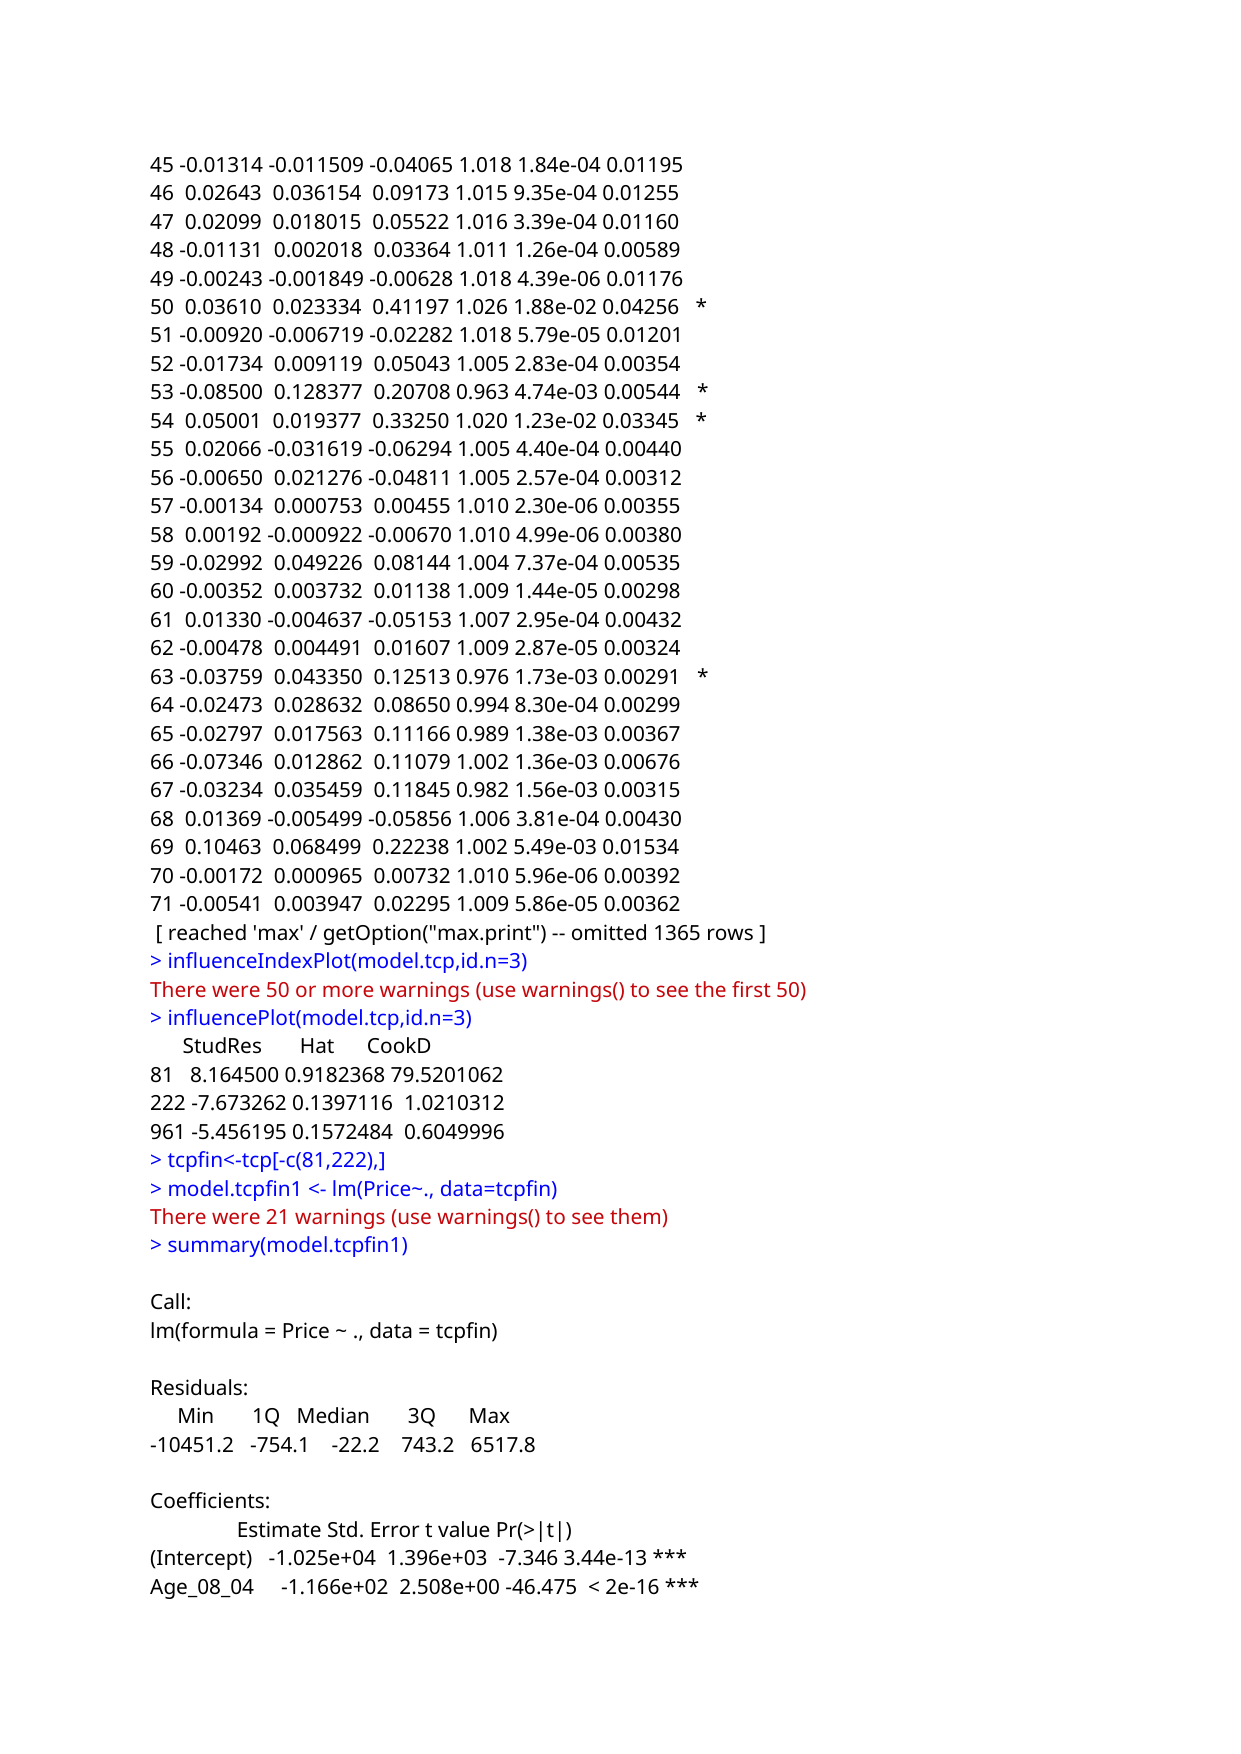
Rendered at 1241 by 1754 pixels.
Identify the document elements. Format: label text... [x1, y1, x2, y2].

text Age_08_04 -1.166e+02 2.508e+00 -46.475 < 2e-16 *** [150, 1572, 1090, 1600]
text 69 0.10463 0.068499 0.22238 1.002 5.49e-03 0.01534 [150, 832, 1090, 861]
text 961 -5.456195 0.1572484 0.6049996 [150, 1117, 1090, 1145]
text 64 -0.02473 0.028632 0.08650 0.994 8.30e-04 0.00299 [150, 690, 1090, 719]
text Residuals: [150, 1373, 1090, 1401]
text 50 0.03610 0.023334 0.41197 1.026 1.88e-02 0.04256 * [150, 292, 1090, 321]
text 63 -0.03759 0.043350 0.12513 0.976 1.73e-03 0.00291 * [150, 662, 1090, 690]
text 70 -0.00172 0.000965 0.00732 1.010 5.96e-06 0.00392 [150, 861, 1090, 889]
text There were 21 warnings (use warnings() to see them) [150, 1202, 1090, 1231]
text 54 0.05001 0.019377 0.33250 1.020 1.23e-02 0.03345 * [150, 406, 1090, 434]
text [ reached 'max' / getOption("max.print") -- omitted 1365 rows ] [150, 918, 1090, 946]
text 46 0.02643 0.036154 0.09173 1.015 9.35e-04 0.01255 [150, 178, 1090, 207]
text 57 -0.00134 0.000753 0.00455 1.010 2.30e-06 0.00355 [150, 491, 1090, 520]
text 65 -0.02797 0.017563 0.11166 0.989 1.38e-03 0.00367 [150, 719, 1090, 747]
text 81 8.164500 0.9182368 79.5201062 [150, 1060, 1090, 1088]
text (Intercept) -1.025e+04 1.396e+03 -7.346 3.44e-13 *** [150, 1543, 1090, 1572]
text 67 -0.03234 0.035459 0.11845 0.982 1.56e-03 0.00315 [150, 776, 1090, 804]
text 58 0.00192 -0.000922 -0.00670 1.010 4.99e-06 0.00380 [150, 520, 1090, 548]
text lm(formula = Price ~ ., data = tcpfin) [150, 1316, 1090, 1344]
text 48 -0.01131 0.002018 0.03364 1.011 1.26e-04 0.00589 [150, 235, 1090, 264]
text Call: [150, 1287, 1090, 1316]
text > tcpfin<-tcp[-c(81,222),] [150, 1145, 1090, 1174]
text StudRes Hat CookD [150, 1032, 1090, 1060]
text 51 -0.00920 -0.006719 -0.02282 1.018 5.79e-05 0.01201 [150, 321, 1090, 349]
text 47 0.02099 0.018015 0.05522 1.016 3.39e-04 0.01160 [150, 207, 1090, 235]
text 71 -0.00541 0.003947 0.02295 1.009 5.86e-05 0.00362 [150, 889, 1090, 918]
text -10451.2 -754.1 -22.2 743.2 6517.8 [150, 1430, 1090, 1458]
text 45 -0.01314 -0.011509 -0.04065 1.018 1.84e-04 0.01195 [150, 150, 1090, 178]
text > summary(model.tcpfin1) [150, 1231, 1090, 1259]
text 61 0.01330 -0.004637 -0.05153 1.007 2.95e-04 0.00432 [150, 605, 1090, 633]
text > influencePlot(model.tcp,id.n=3) [150, 1003, 1090, 1032]
text Coefficients: [150, 1487, 1090, 1515]
text 60 -0.00352 0.003732 0.01138 1.009 1.44e-05 0.00298 [150, 577, 1090, 605]
text 53 -0.08500 0.128377 0.20708 0.963 4.74e-03 0.00544 * [150, 377, 1090, 406]
text 52 -0.01734 0.009119 0.05043 1.005 2.83e-04 0.00354 [150, 349, 1090, 377]
text 68 0.01369 -0.005499 -0.05856 1.006 3.81e-04 0.00430 [150, 804, 1090, 832]
text 56 -0.00650 0.021276 -0.04811 1.005 2.57e-04 0.00312 [150, 463, 1090, 491]
text Min 1Q Median 3Q Max [150, 1401, 1090, 1430]
text There were 50 or more warnings (use warnings() to see the first 50) [150, 975, 1090, 1003]
text 66 -0.07346 0.012862 0.11079 1.002 1.36e-03 0.00676 [150, 747, 1090, 776]
text 55 0.02066 -0.031619 -0.06294 1.005 4.40e-04 0.00440 [150, 434, 1090, 463]
text > model.tcpfin1 <- lm(Price~., data=tcpfin) [150, 1174, 1090, 1202]
text 62 -0.00478 0.004491 0.01607 1.009 2.87e-05 0.00324 [150, 633, 1090, 662]
text > influenceIndexPlot(model.tcp,id.n=3) [150, 946, 1090, 975]
text Estimate Std. Error t value Pr(>|t|) [150, 1515, 1090, 1543]
text 49 -0.00243 -0.001849 -0.00628 1.018 4.39e-06 0.01176 [150, 264, 1090, 292]
text 59 -0.02992 0.049226 0.08144 1.004 7.37e-04 0.00535 [150, 548, 1090, 577]
text 222 -7.673262 0.1397116 1.0210312 [150, 1088, 1090, 1117]
